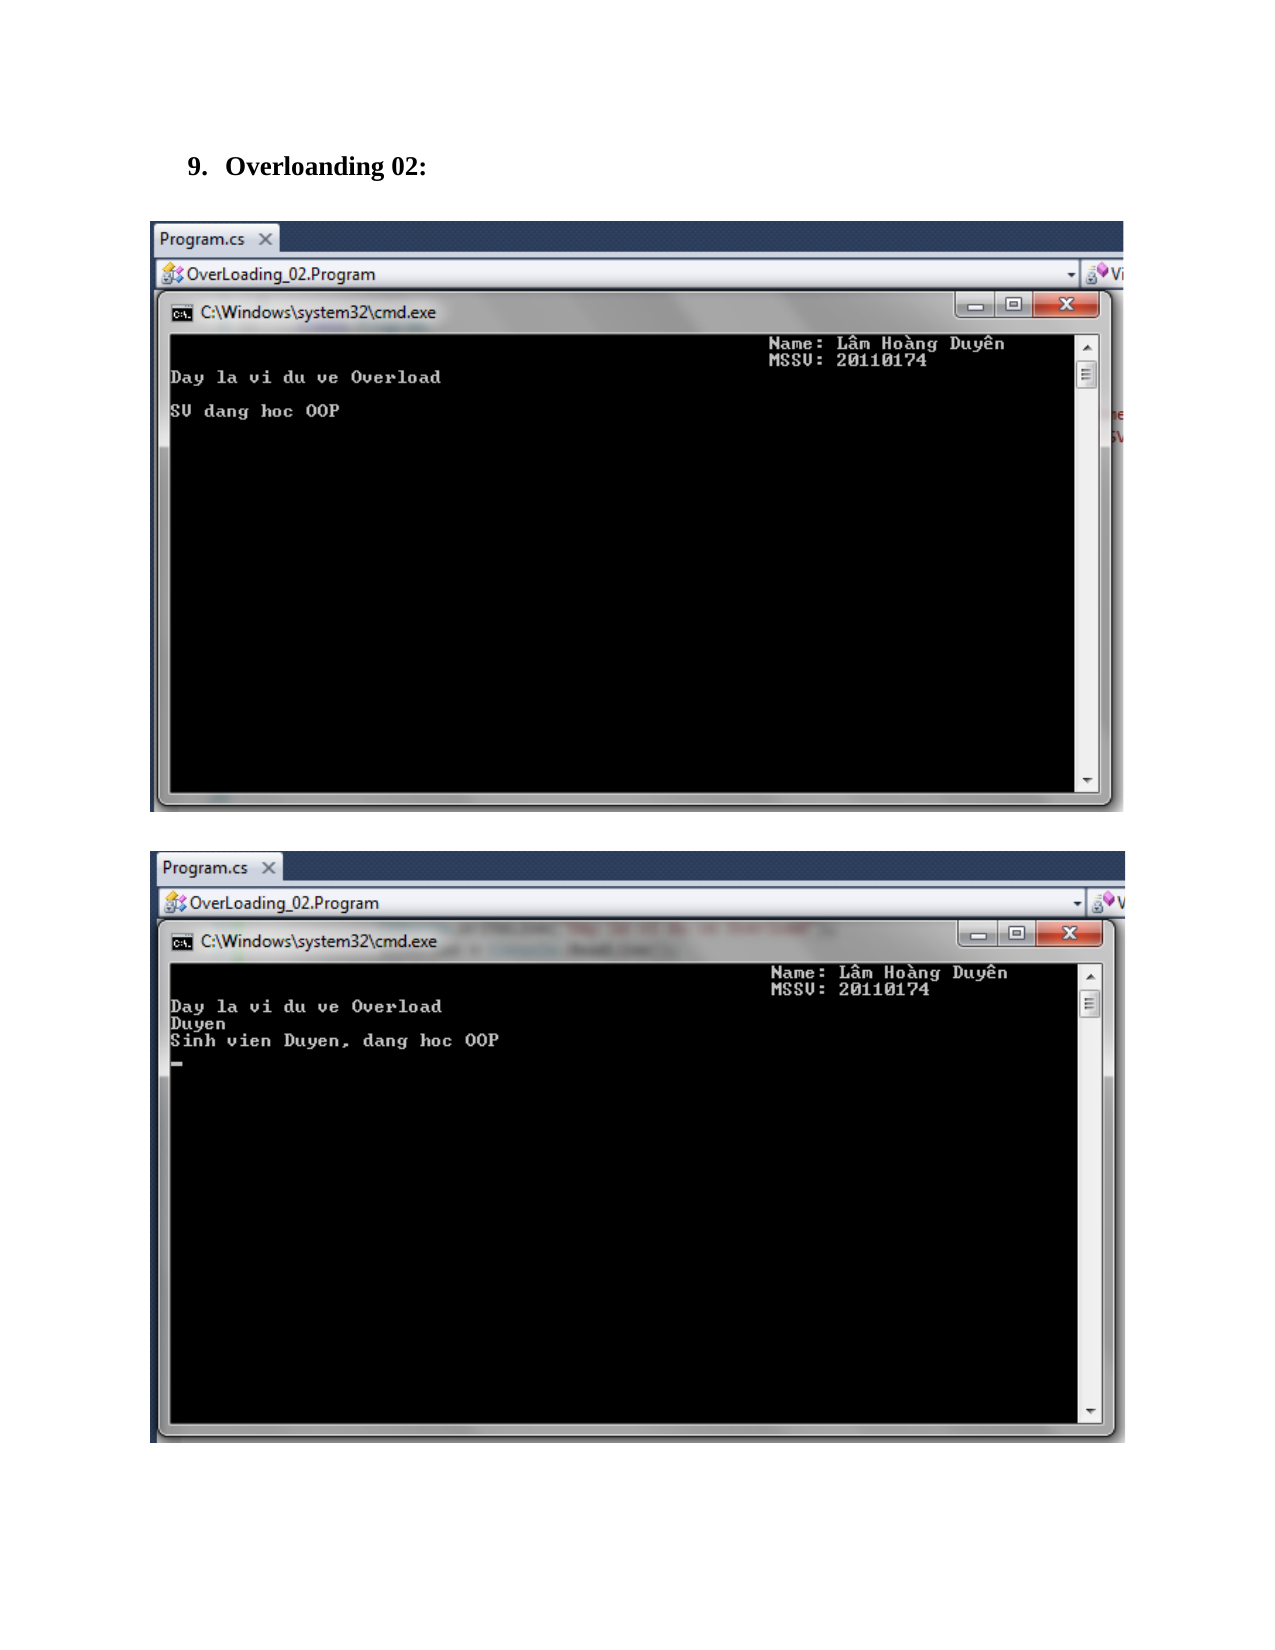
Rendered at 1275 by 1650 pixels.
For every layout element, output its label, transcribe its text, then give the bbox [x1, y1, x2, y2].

picture [150, 851, 1125, 1443]
picture [150, 221, 1124, 812]
list Overloanding 02: [187, 150, 1125, 181]
